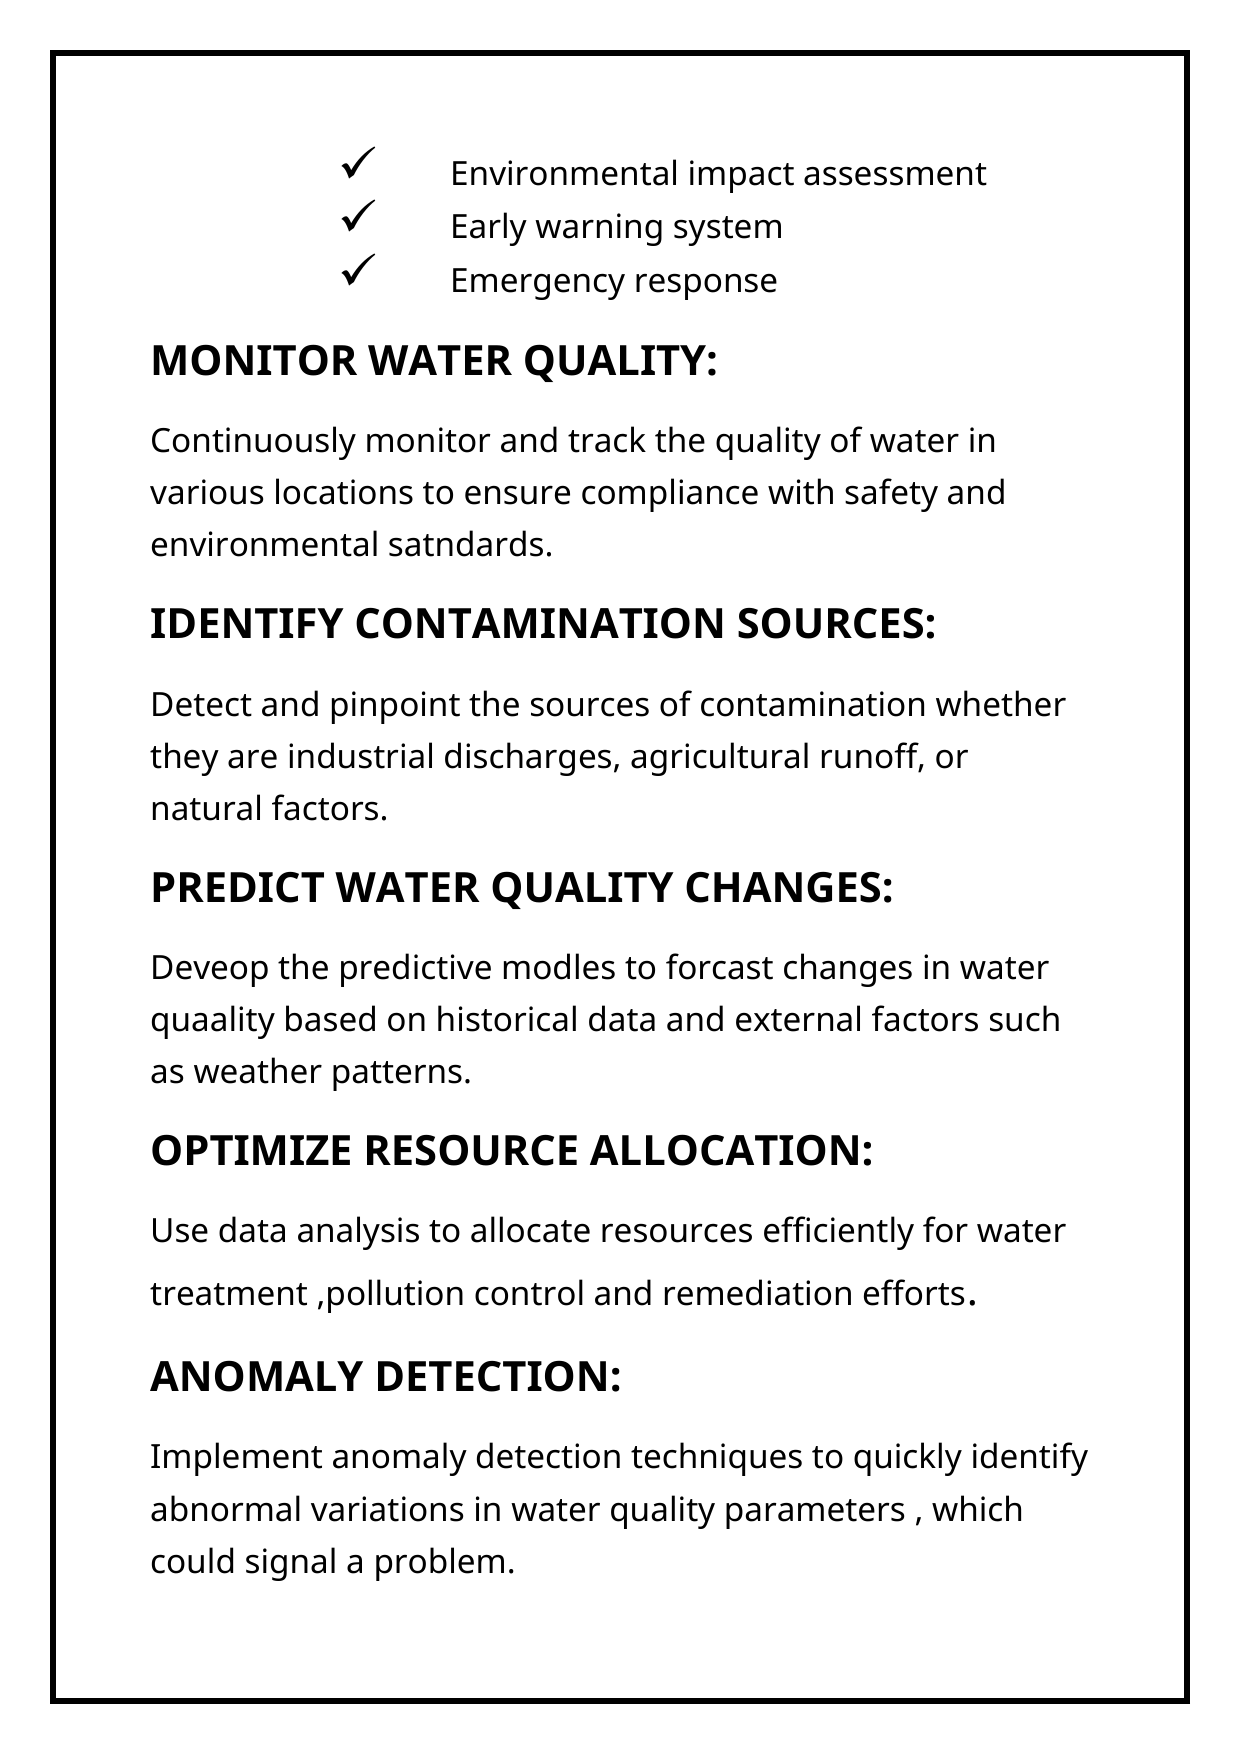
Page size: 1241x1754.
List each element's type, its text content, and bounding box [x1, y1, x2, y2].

text ANOMALY DETECTION: [150, 1347, 1090, 1404]
text IDENTIFY CONTAMINATION SOURCES: [150, 594, 1090, 651]
text OPTIMIZE RESOURCE ALLOCATION: [150, 1121, 1090, 1178]
text Detect and pinpoint the sources of contamination whether they are industrial discharges, agricultural runoff, or natural factors. [150, 680, 1090, 830]
text MONITOR WATER QUALITY: [150, 331, 1090, 388]
list Emergency response [337, 257, 1090, 303]
list Environmental impact assessment [337, 150, 1090, 196]
text Continuously monitor and track the quality of water in various locations to ensure compliance with safety and environmental satndards. [150, 417, 1090, 567]
text Use data analysis to allocate resources efficiently for water treatment ,pollution control and remediation efforts. [150, 1207, 1090, 1318]
text PREDICT WATER QUALITY CHANGES: [150, 858, 1090, 914]
text Implement anomaly detection techniques to quickly identify abnormal variations in water quality parameters , which could signal a problem. [150, 1433, 1090, 1583]
list Early warning system [337, 203, 1090, 250]
text Deveop the predictive modles to forcast changes in water quaality based on historical data and external factors such as weather patterns. [150, 944, 1090, 1093]
